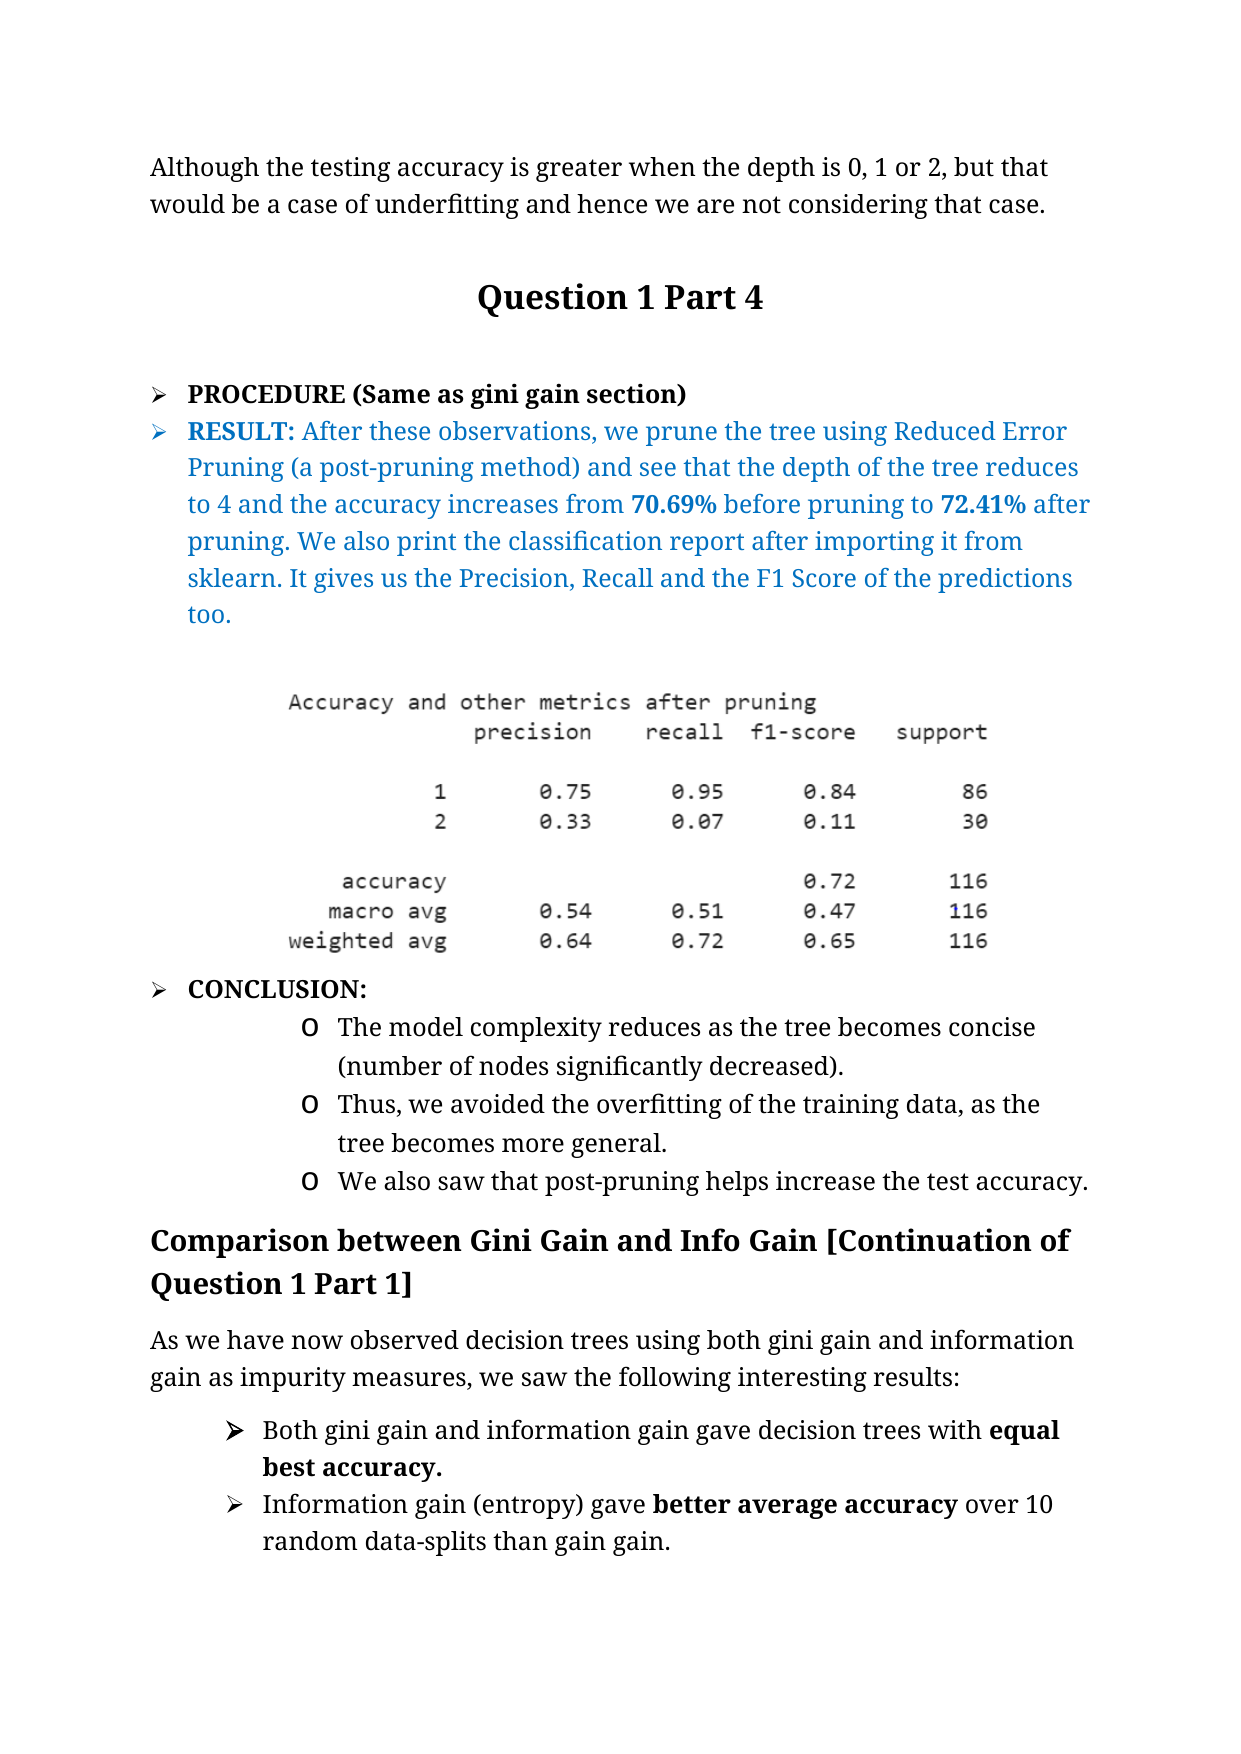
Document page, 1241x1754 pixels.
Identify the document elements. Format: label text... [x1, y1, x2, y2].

text Comparison between Gini Gain and Info Gain [Continuation of Question 1 Part 1] [150, 1220, 1090, 1303]
text Question 1 Part 4 [150, 274, 1090, 319]
list Information gain (entropy) gave better average accuracy over 10 random data-splits than gain gain. [225, 1486, 1090, 1557]
text As we have now observed decision trees using both gini gain and information gain as impurity measures, we saw the following interesting results: [150, 1323, 1090, 1393]
list Both gini gain and information gain gave decision trees with equal best accuracy. [225, 1413, 1090, 1484]
list The model complexity reduces as the tree becomes concise (number of nodes significantly decreased). [300, 1008, 1090, 1083]
picture [264, 682, 1014, 970]
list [150, 150, 1090, 221]
list We also saw that post-pruning helps increase the test accuracy. [300, 1163, 1090, 1201]
list RESULT: After these observations, we prune the tree using Reduced Error Pruning (a post-pruning method) and see that the depth of the tree reduces to 4 and the accuracy increases from 70.69% before pruning to 72.41% after pruning. We also print the classification report after importing it from sklearn. It gives us the Precision, Recall and the F1 Score of the predictions too. [150, 413, 1090, 631]
list Thus, we avoided the overfitting of the training data, as the tree becomes more general. [300, 1086, 1090, 1160]
list CONCLUSION: [150, 971, 1090, 1006]
list PROCEDURE (Same as gini gain section) [150, 376, 1090, 410]
